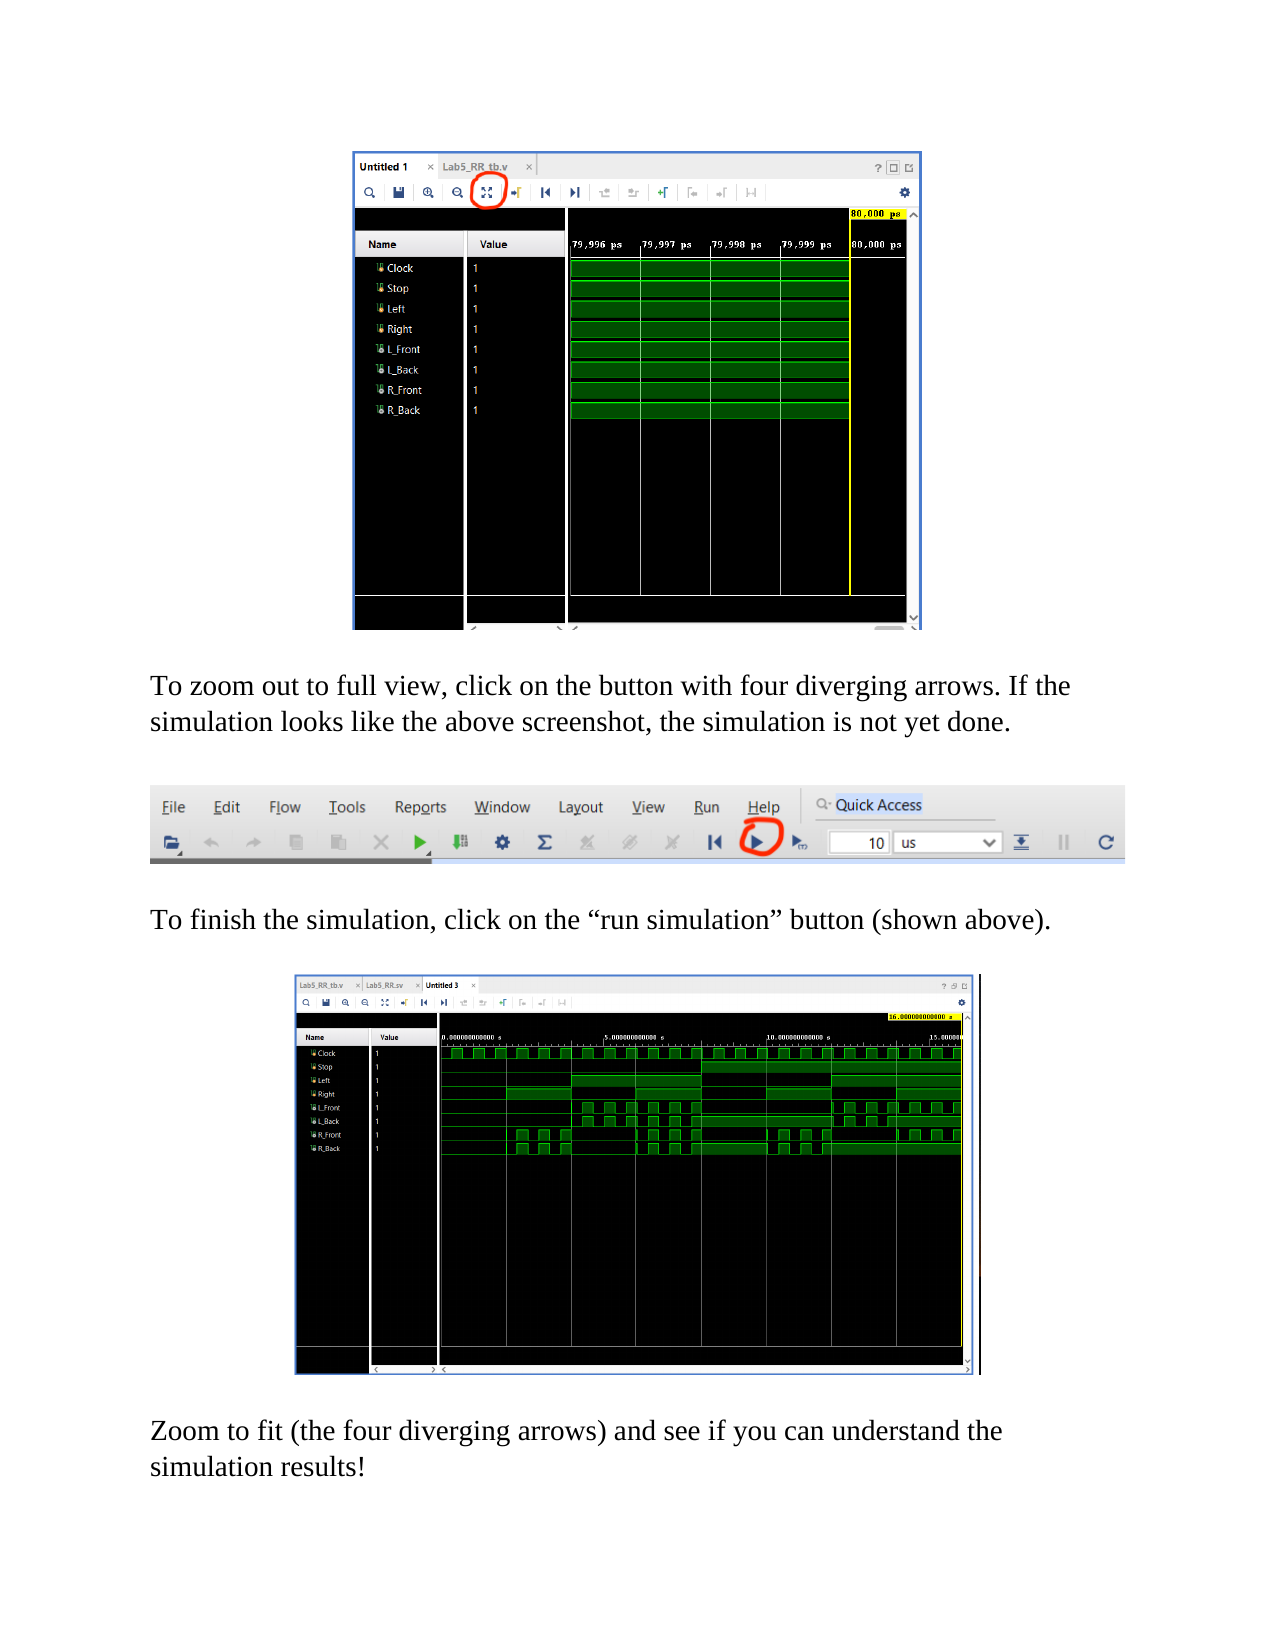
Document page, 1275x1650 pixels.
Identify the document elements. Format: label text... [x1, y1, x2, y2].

list To zoom out to full view, click on the button with four diverging arrows. If the simulation looks like the above screenshot, the simulation is not yet done. [150, 668, 1125, 737]
list To finish the simulation, click on the “run simulation” button (shown above). [150, 902, 1125, 936]
picture [294, 974, 981, 1375]
picture [150, 776, 1125, 864]
list Zoom to fit (the four diverging arrows) and see if you can understand the simulation results! [150, 1413, 1125, 1483]
picture [352, 150, 923, 630]
